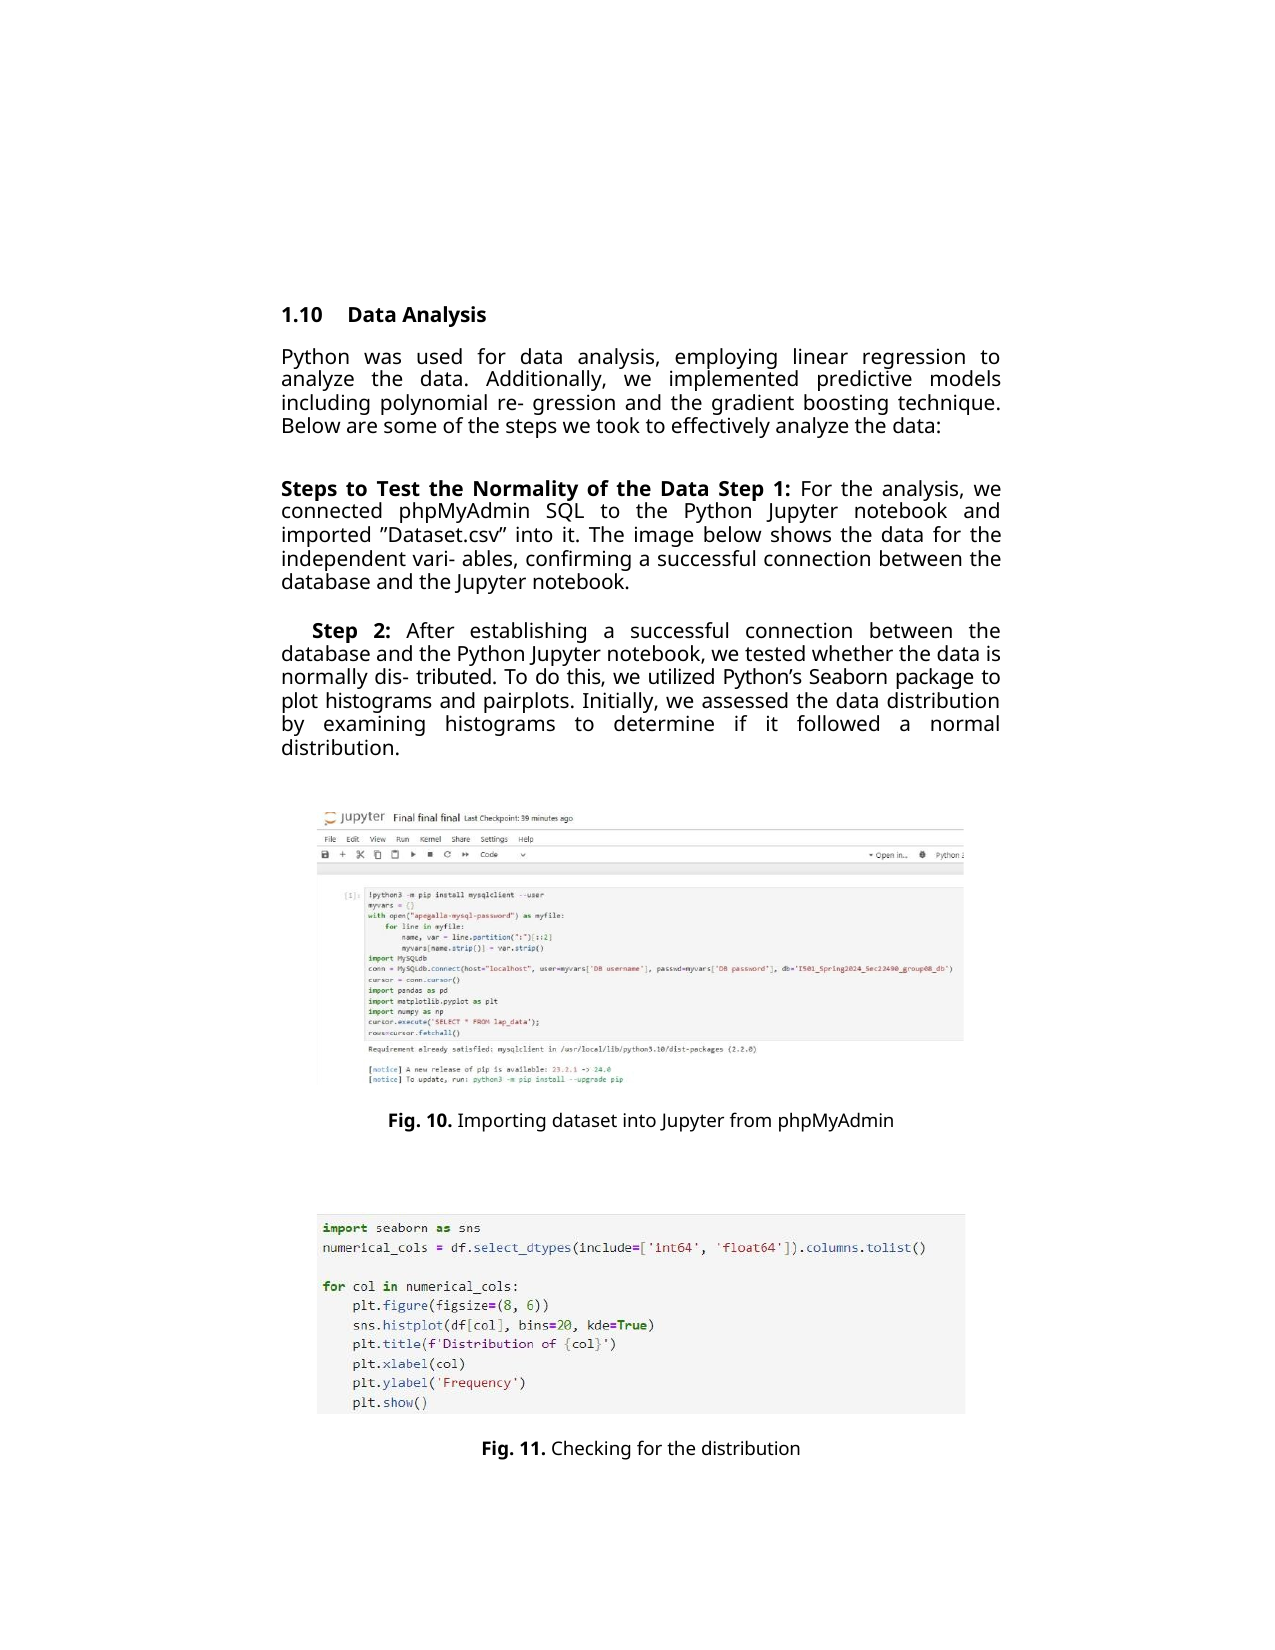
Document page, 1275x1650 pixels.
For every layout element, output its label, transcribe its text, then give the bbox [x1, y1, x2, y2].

text Fig. 10. Importing dataset into Jupyter from phpMyAdmin [274, 1108, 1008, 1133]
picture [316, 812, 964, 1085]
picture [316, 1212, 966, 1414]
subtitle Data Analysis [281, 300, 1096, 329]
text Steps to Test the Normality of the Data Step 1: For the analysis, we connected phpMyAdmin SQL to the Python Jupyter notebook and imported ”Dataset.csv” into it. The image below shows the data for the independent vari- ables, confirming a successful connection between the database and the Jupyter notebook. [281, 478, 1002, 596]
text Python was used for data analysis, employing linear regression to analyze the data. Additionally, we implemented predictive models including polynomial re- gression and the gradient boosting technique. Below are some of the steps we took to effectively analyze the data: [281, 345, 1002, 440]
text Step 2: After establishing a successful connection between the database and the Python Jupyter notebook, we tested whether the data is normally dis- tributed. To do this, we utilized Python’s Seaborn package to plot histograms and pairplots. Initially, we assessed the data distribution by examining histograms to determine if it followed a normal distribution. [281, 620, 1002, 762]
